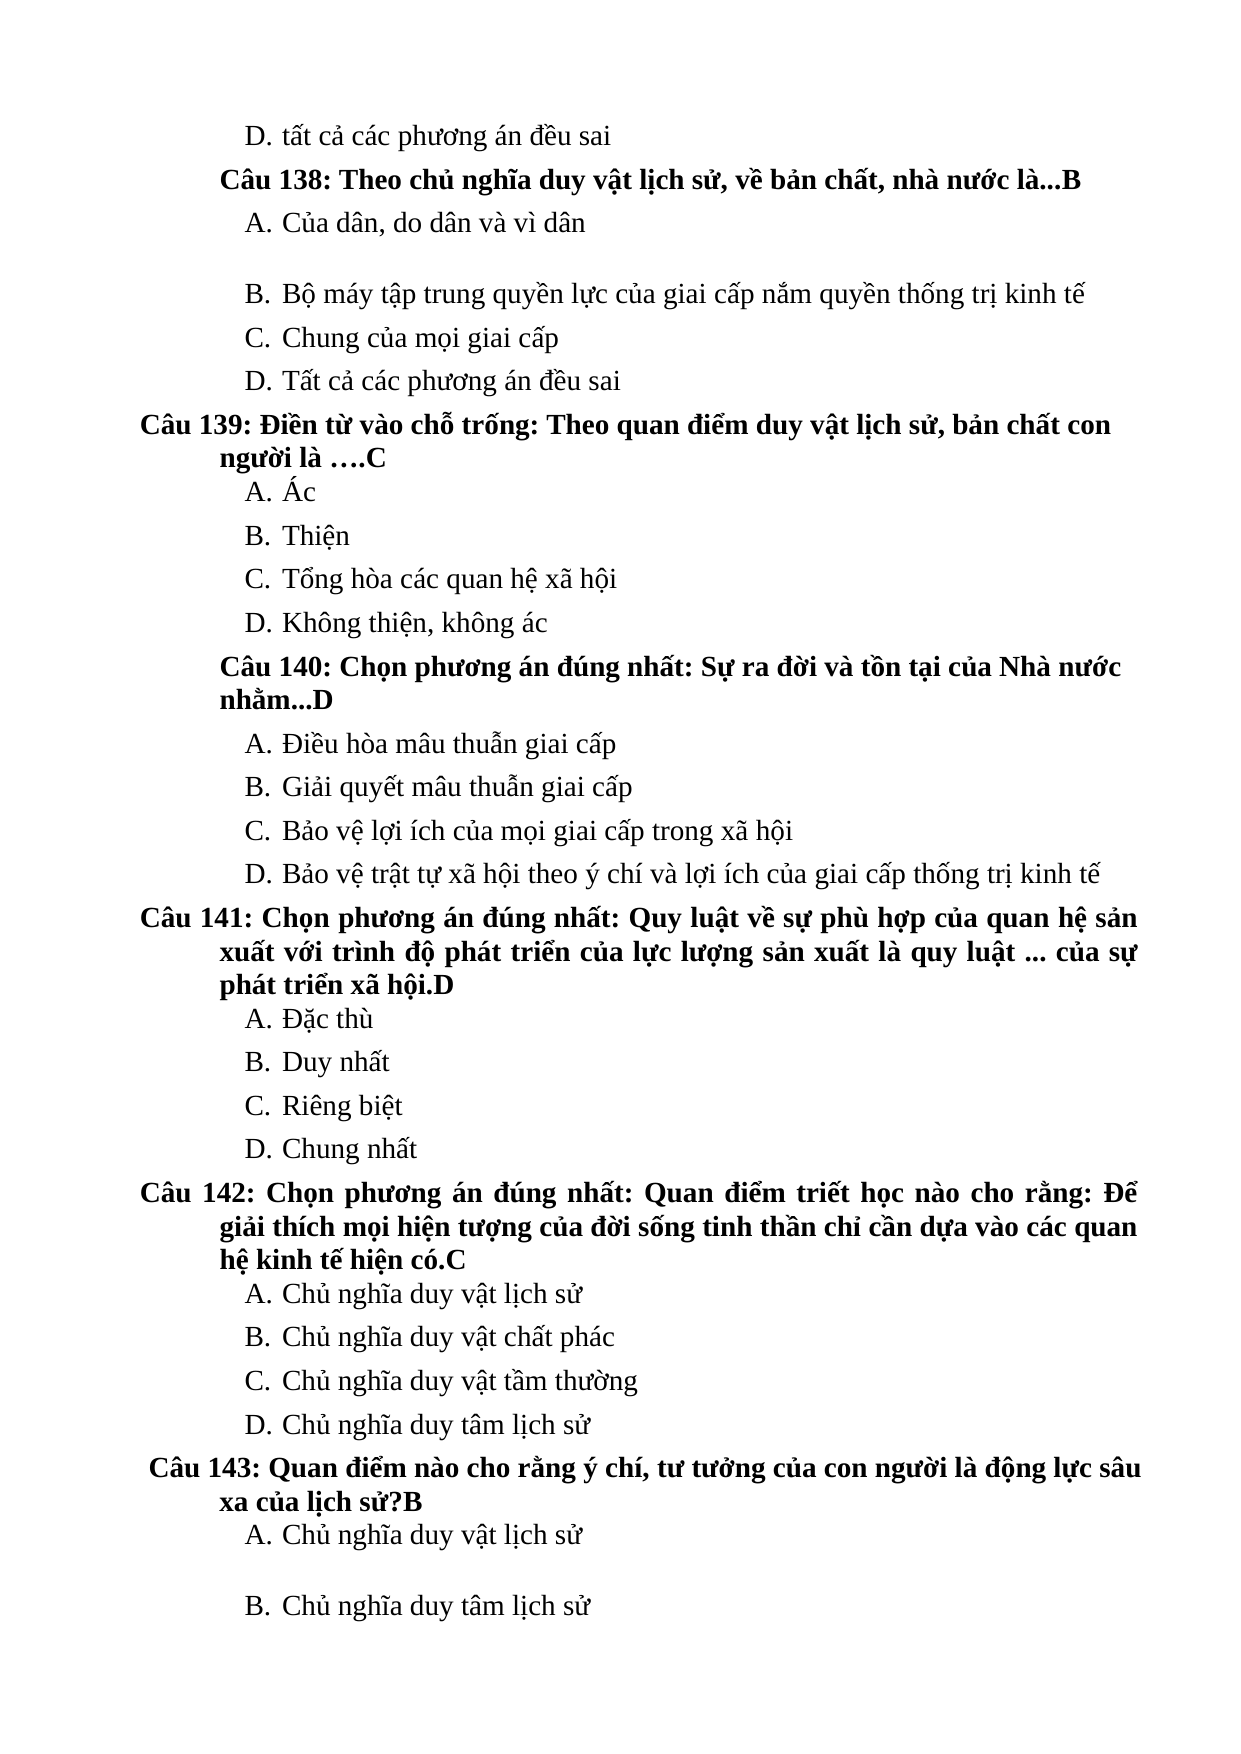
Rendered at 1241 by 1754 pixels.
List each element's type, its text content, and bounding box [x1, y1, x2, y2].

list Duy nhất [244, 1044, 1152, 1078]
list Ác [244, 474, 1152, 508]
list Bảo vệ trật tự xã hội theo ý chí và lợi ích của giai cấp thống trị kinh tế [244, 857, 1152, 890]
list Tổng hòa các quan hệ xã hội [244, 561, 1152, 595]
list Không thiện, không ác [244, 605, 1152, 638]
list Tất cả các phương án đều sai [244, 363, 1152, 397]
text Câu 139: Điền từ vào chỗ trống: Theo quan điểm duy vật lịch sử, bản chất con người là ….C [139, 407, 1152, 474]
text Câu 138: Theo chủ nghĩa duy vật lịch sử, về bản chất, nhà nước là...B [219, 162, 1152, 195]
list Bộ máy tập trung quyền lực của giai cấp nắm quyền thống trị kinh tế [244, 276, 1152, 310]
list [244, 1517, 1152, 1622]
list Đặc thù [244, 1001, 1152, 1034]
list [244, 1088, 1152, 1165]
list Chung của mọi giai cấp [244, 320, 1152, 353]
list Thiện [244, 518, 1152, 551]
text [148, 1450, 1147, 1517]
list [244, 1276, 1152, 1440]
list Của dân, do dân và vì dân [244, 205, 1152, 270]
text Câu 141: Chọn phương án đúng nhất: Quy luật về sự phù hợp của quan hệ sản xuất với trình độ phát triển của lực lượng sản xuất là quy luật ... của sự phát triển xã hội.D [139, 900, 1139, 1001]
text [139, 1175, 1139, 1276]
list Bảo vệ lợi ích của mọi giai cấp trong xã hội [244, 813, 1152, 847]
list tất cả các phương án đều sai [244, 118, 1152, 152]
list Điều hòa mâu thuẫn giai cấp [244, 726, 1152, 759]
text Câu 140: Chọn phương án đúng nhất: Sự ra đời và tồn tại của Nhà nước nhằm...D [219, 649, 1152, 716]
list Giải quyết mâu thuẫn giai cấp [244, 769, 1152, 803]
